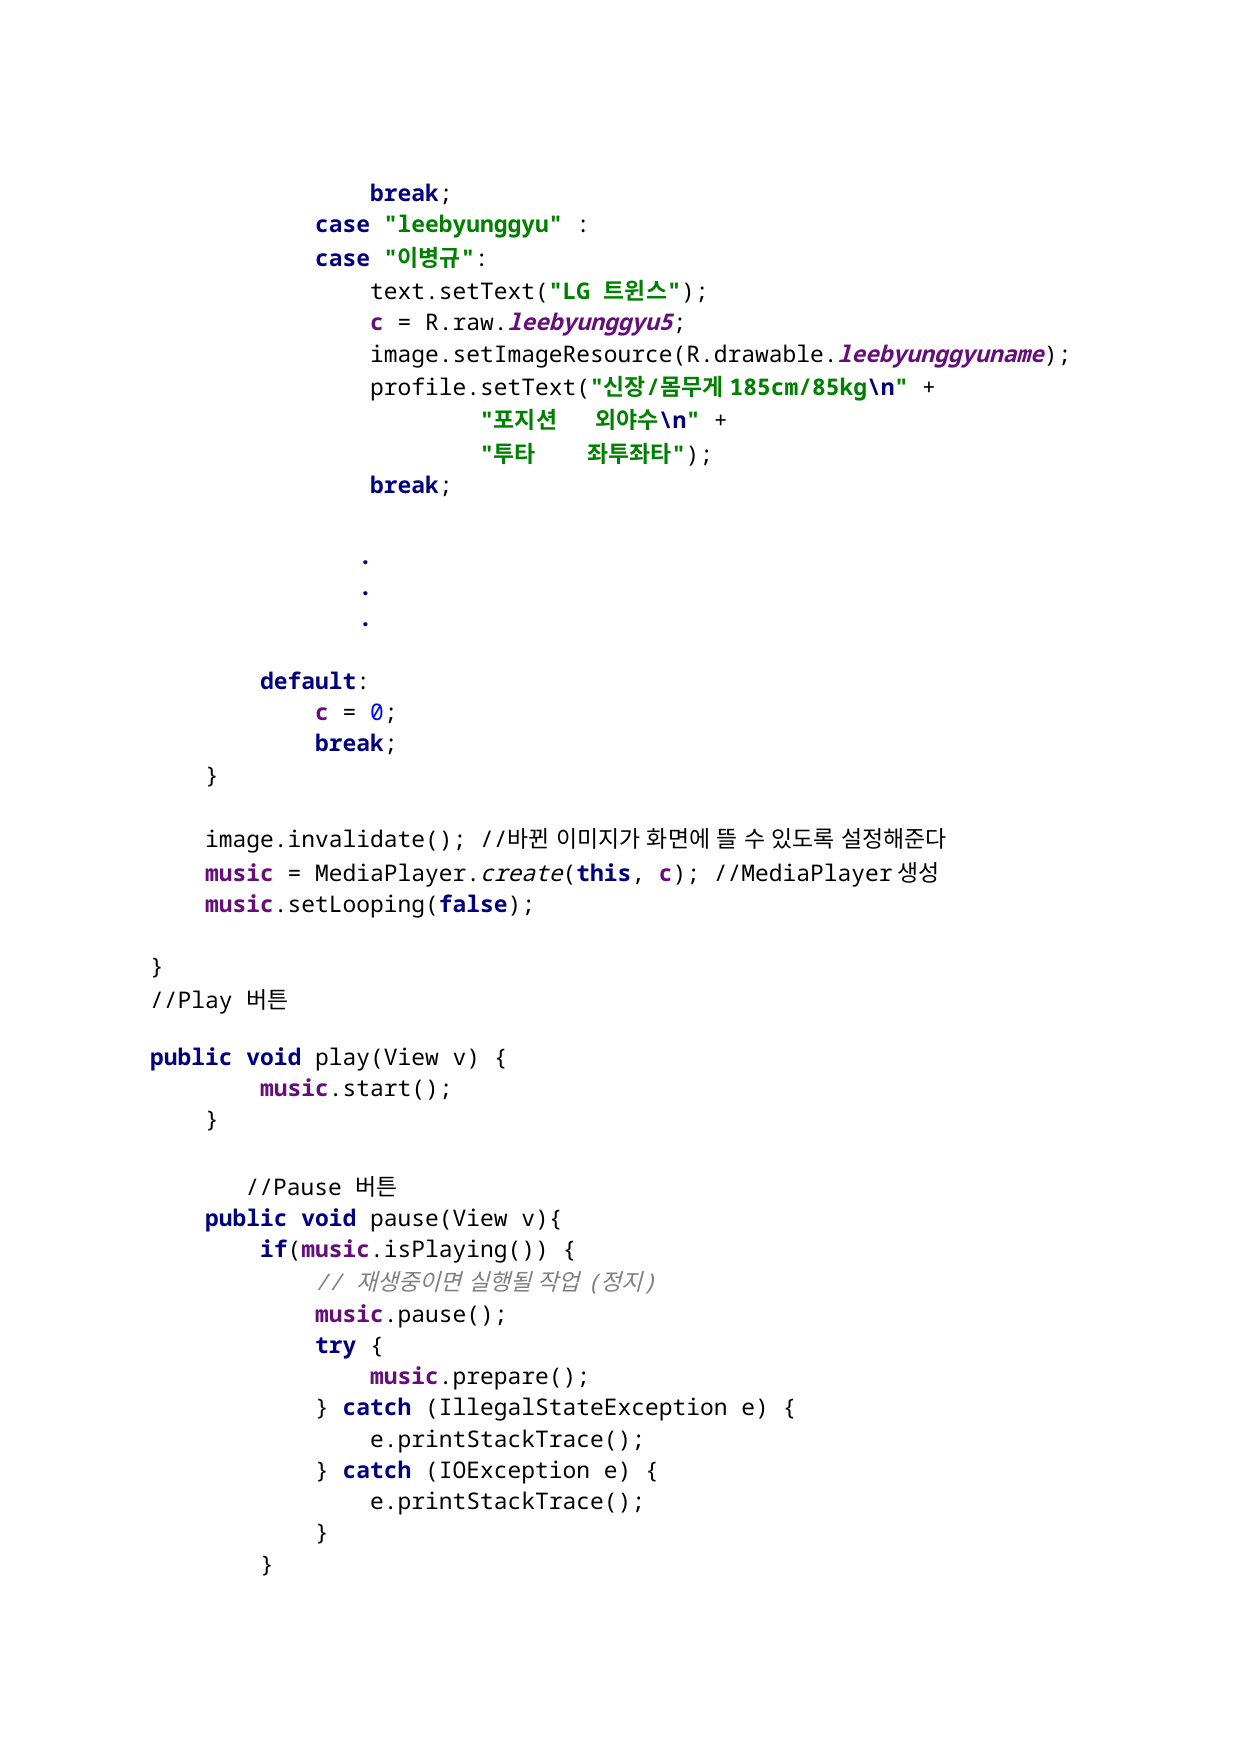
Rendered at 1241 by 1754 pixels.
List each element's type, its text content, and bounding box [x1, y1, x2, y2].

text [150, 1168, 1090, 1579]
text . [358, 602, 1090, 633]
text public void play(View v) { music.start(); } [150, 1041, 1090, 1168]
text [150, 177, 1090, 500]
text //Play 버튼 [150, 981, 1090, 1015]
text . [358, 571, 1090, 602]
text default: c = 0; break; } image.invalidate(); //바뀐 이미지가 화면에 뜰 수 있도록 설정해준다 music = MediaPlayer.create(this, c); //MediaPlayer생성 music.setLooping(false); } [150, 633, 1090, 981]
text . [358, 540, 1090, 571]
